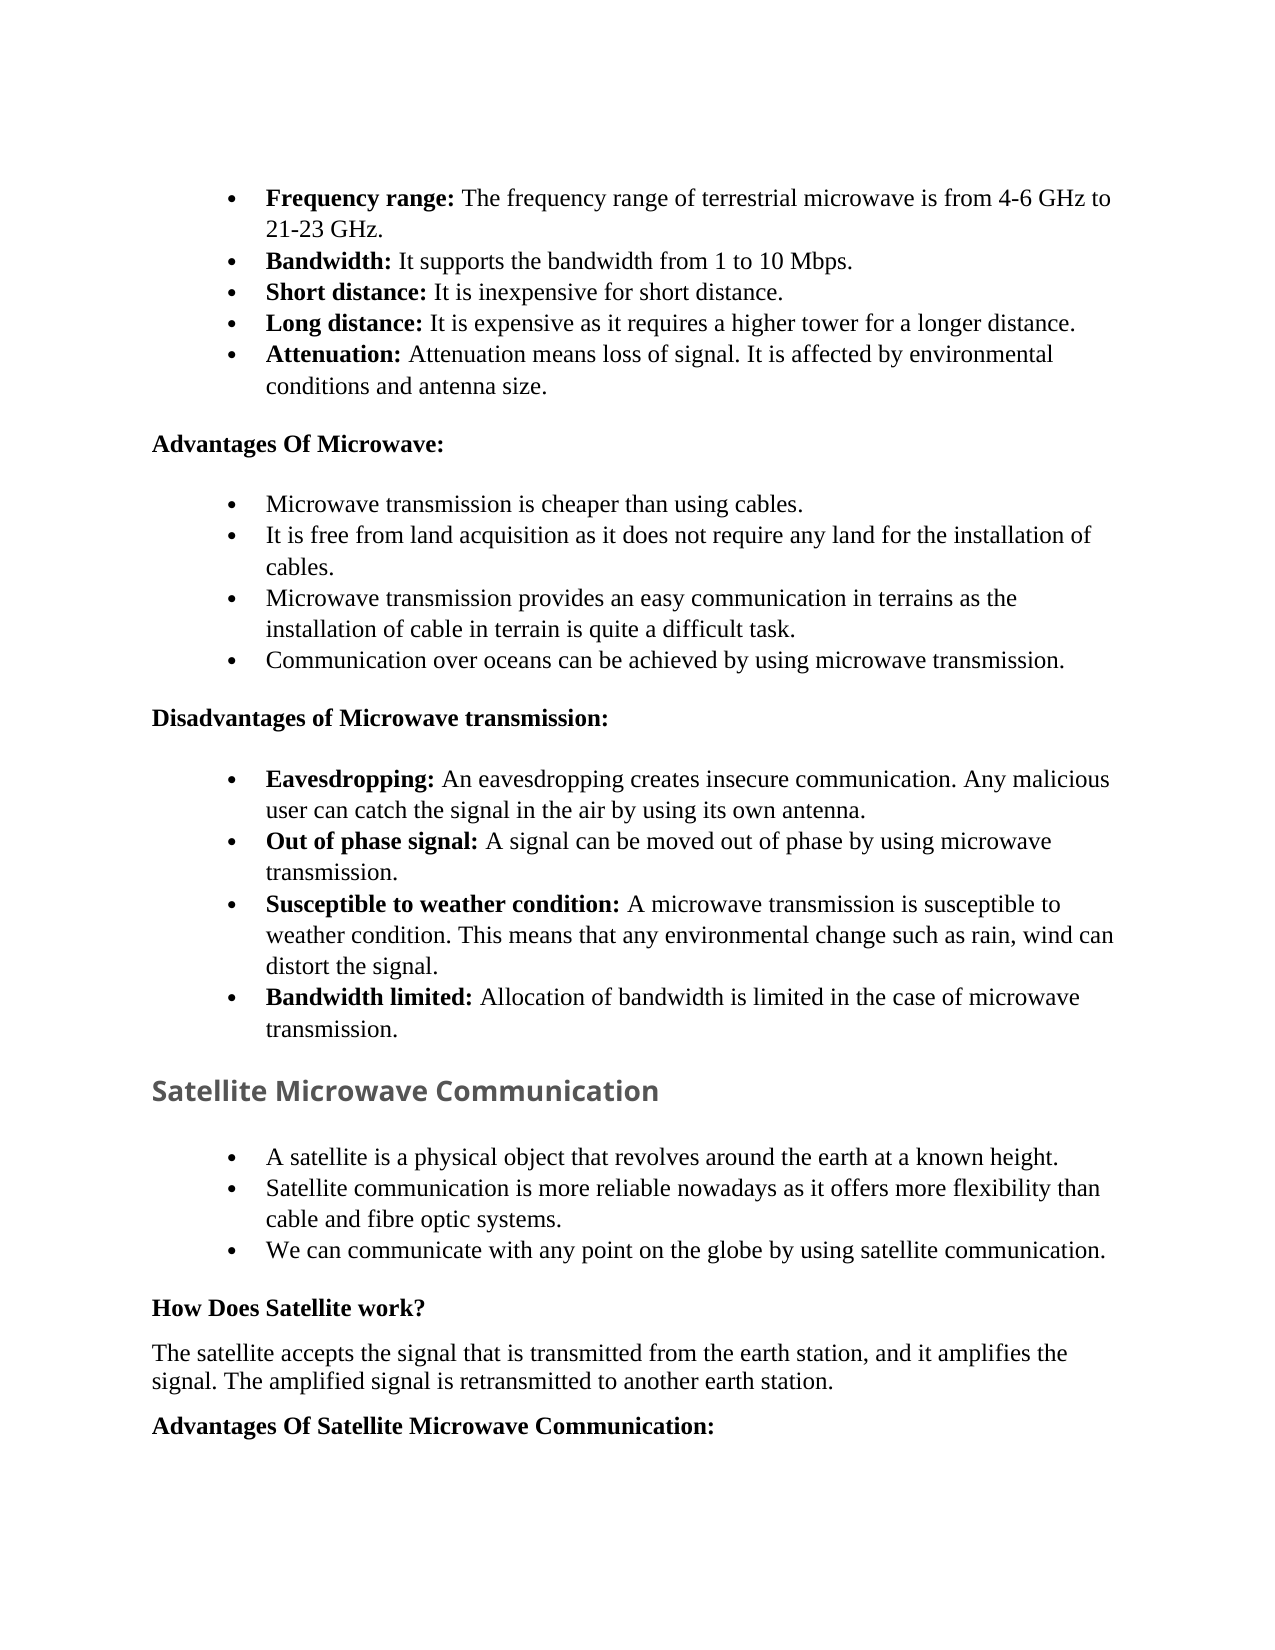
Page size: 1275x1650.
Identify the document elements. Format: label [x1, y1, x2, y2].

table_header [150, 150, 1128, 1457]
